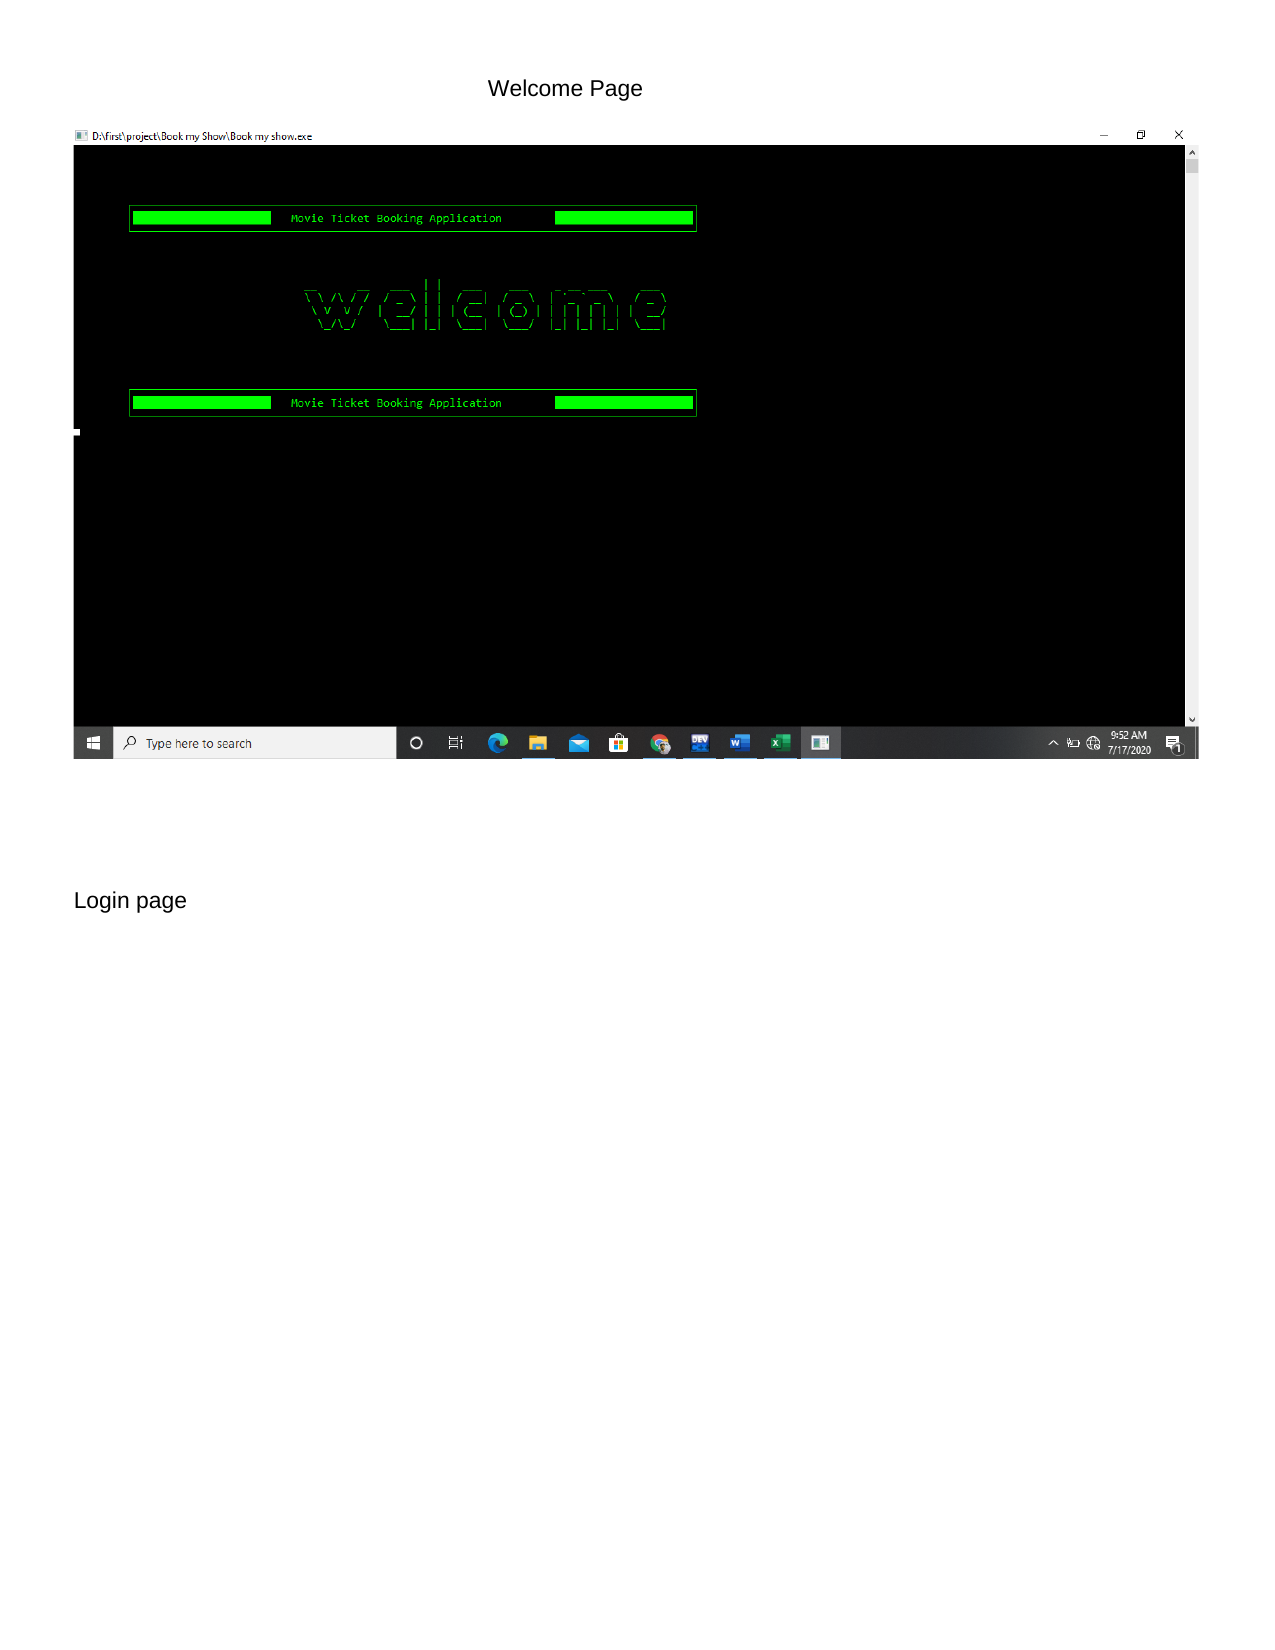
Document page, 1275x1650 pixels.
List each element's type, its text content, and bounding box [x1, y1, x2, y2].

text Login page [73, 887, 1200, 913]
text Welcome Page [73, 75, 1200, 101]
picture [73, 126, 1199, 759]
